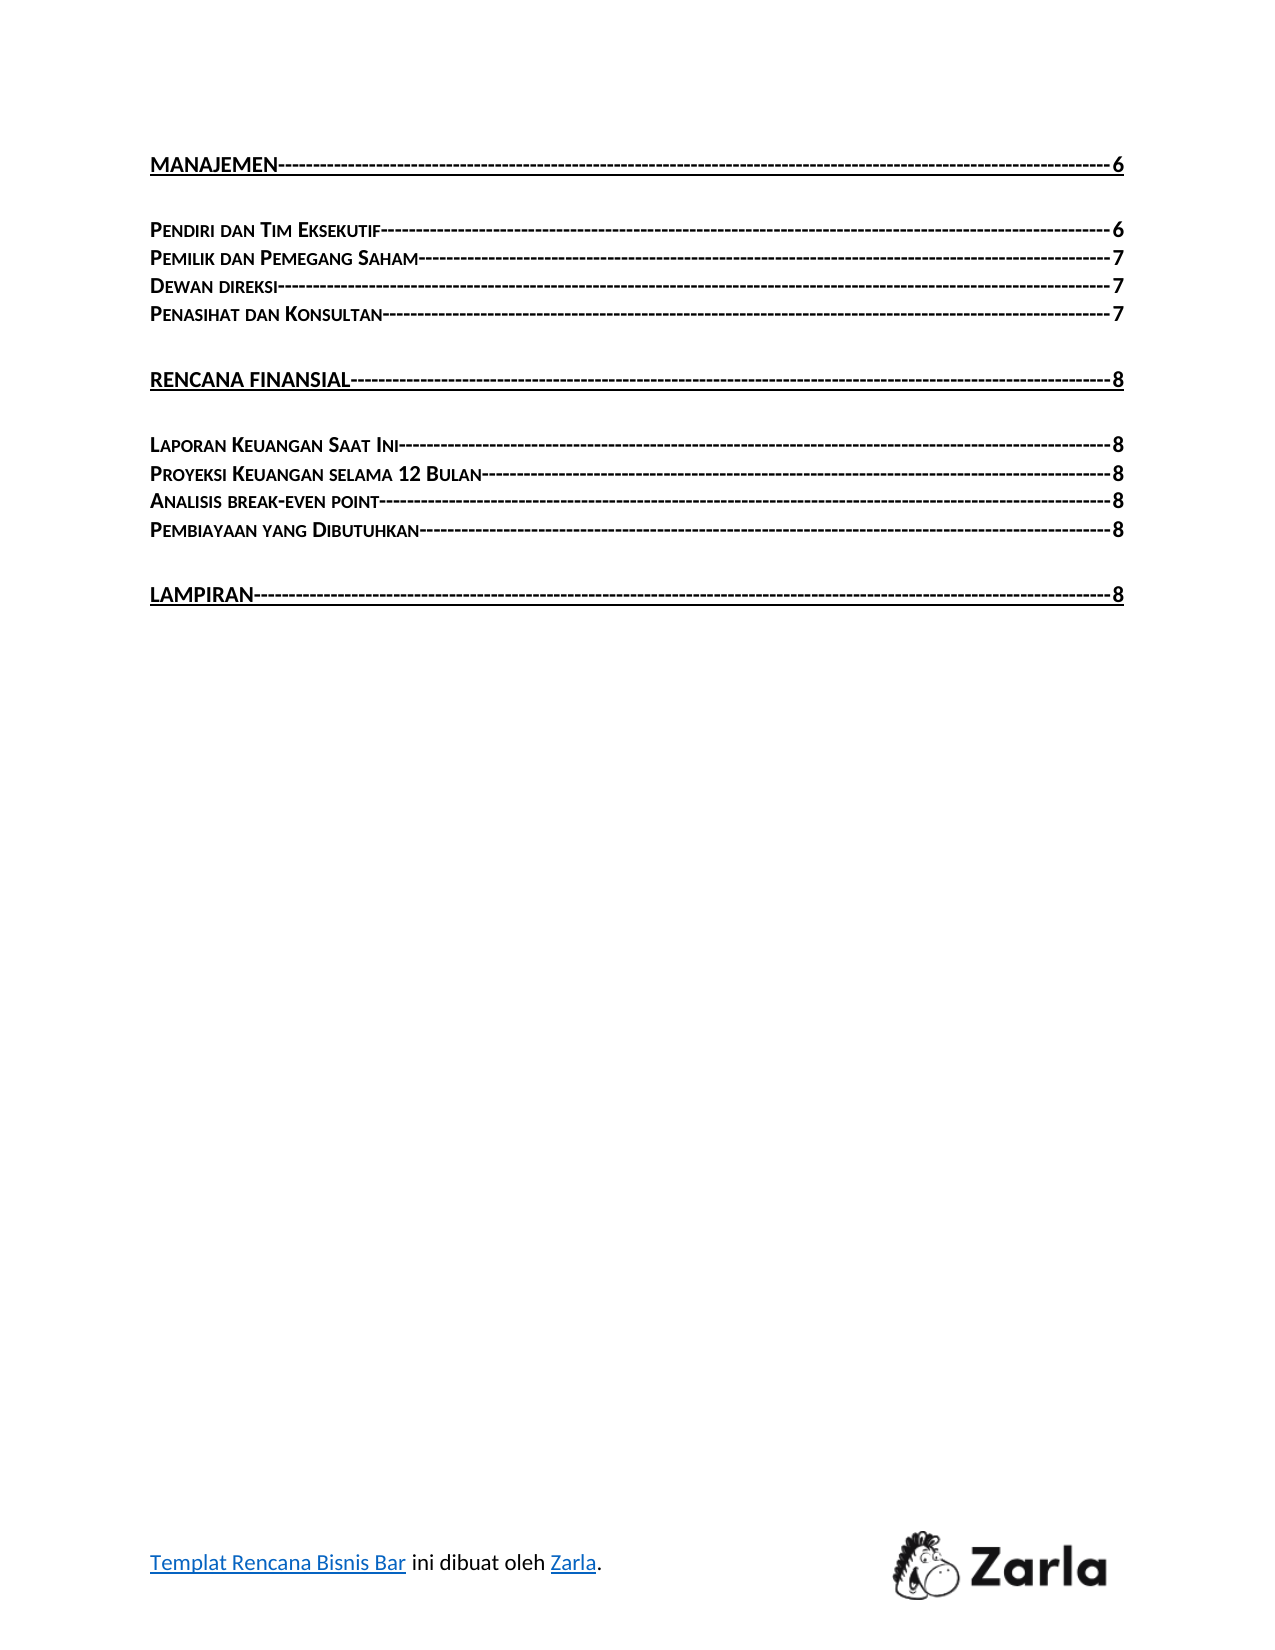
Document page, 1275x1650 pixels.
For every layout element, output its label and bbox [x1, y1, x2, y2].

picture [884, 1531, 1114, 1600]
